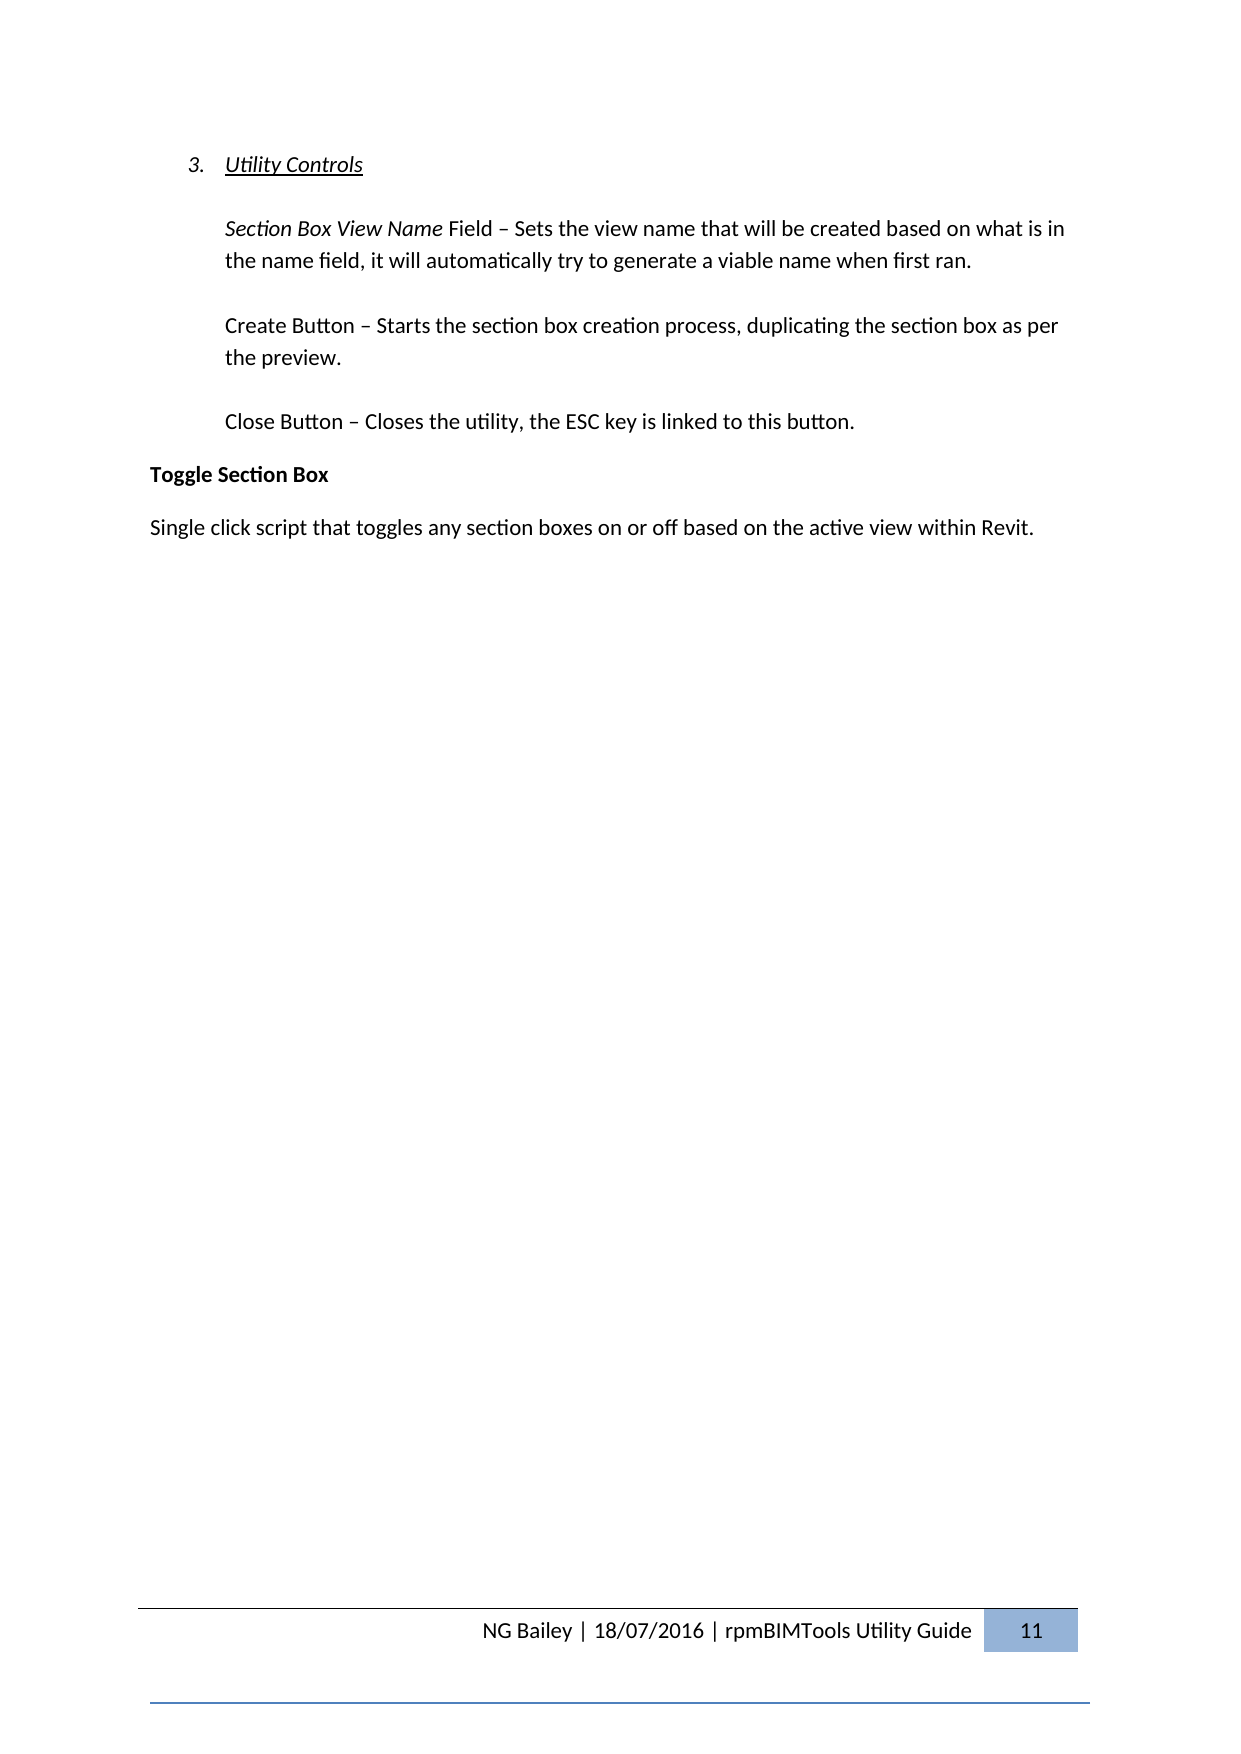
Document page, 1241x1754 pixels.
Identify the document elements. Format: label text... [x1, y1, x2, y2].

list Utility Controls Section Box View Name Field – Sets the view name that will be created based on what is in the name field, it will automatically try to generate a viable name when first ran. Create Button – Starts the section box creation process, duplicating the section box as per the preview. Close Button – Closes the utility, the ESC key is linked to this button. [187, 150, 1090, 436]
text Single click script that toggles any section boxes on or off based on the active view within Revit. [150, 513, 1090, 542]
subtitle Toggle Section Box [150, 461, 1090, 488]
